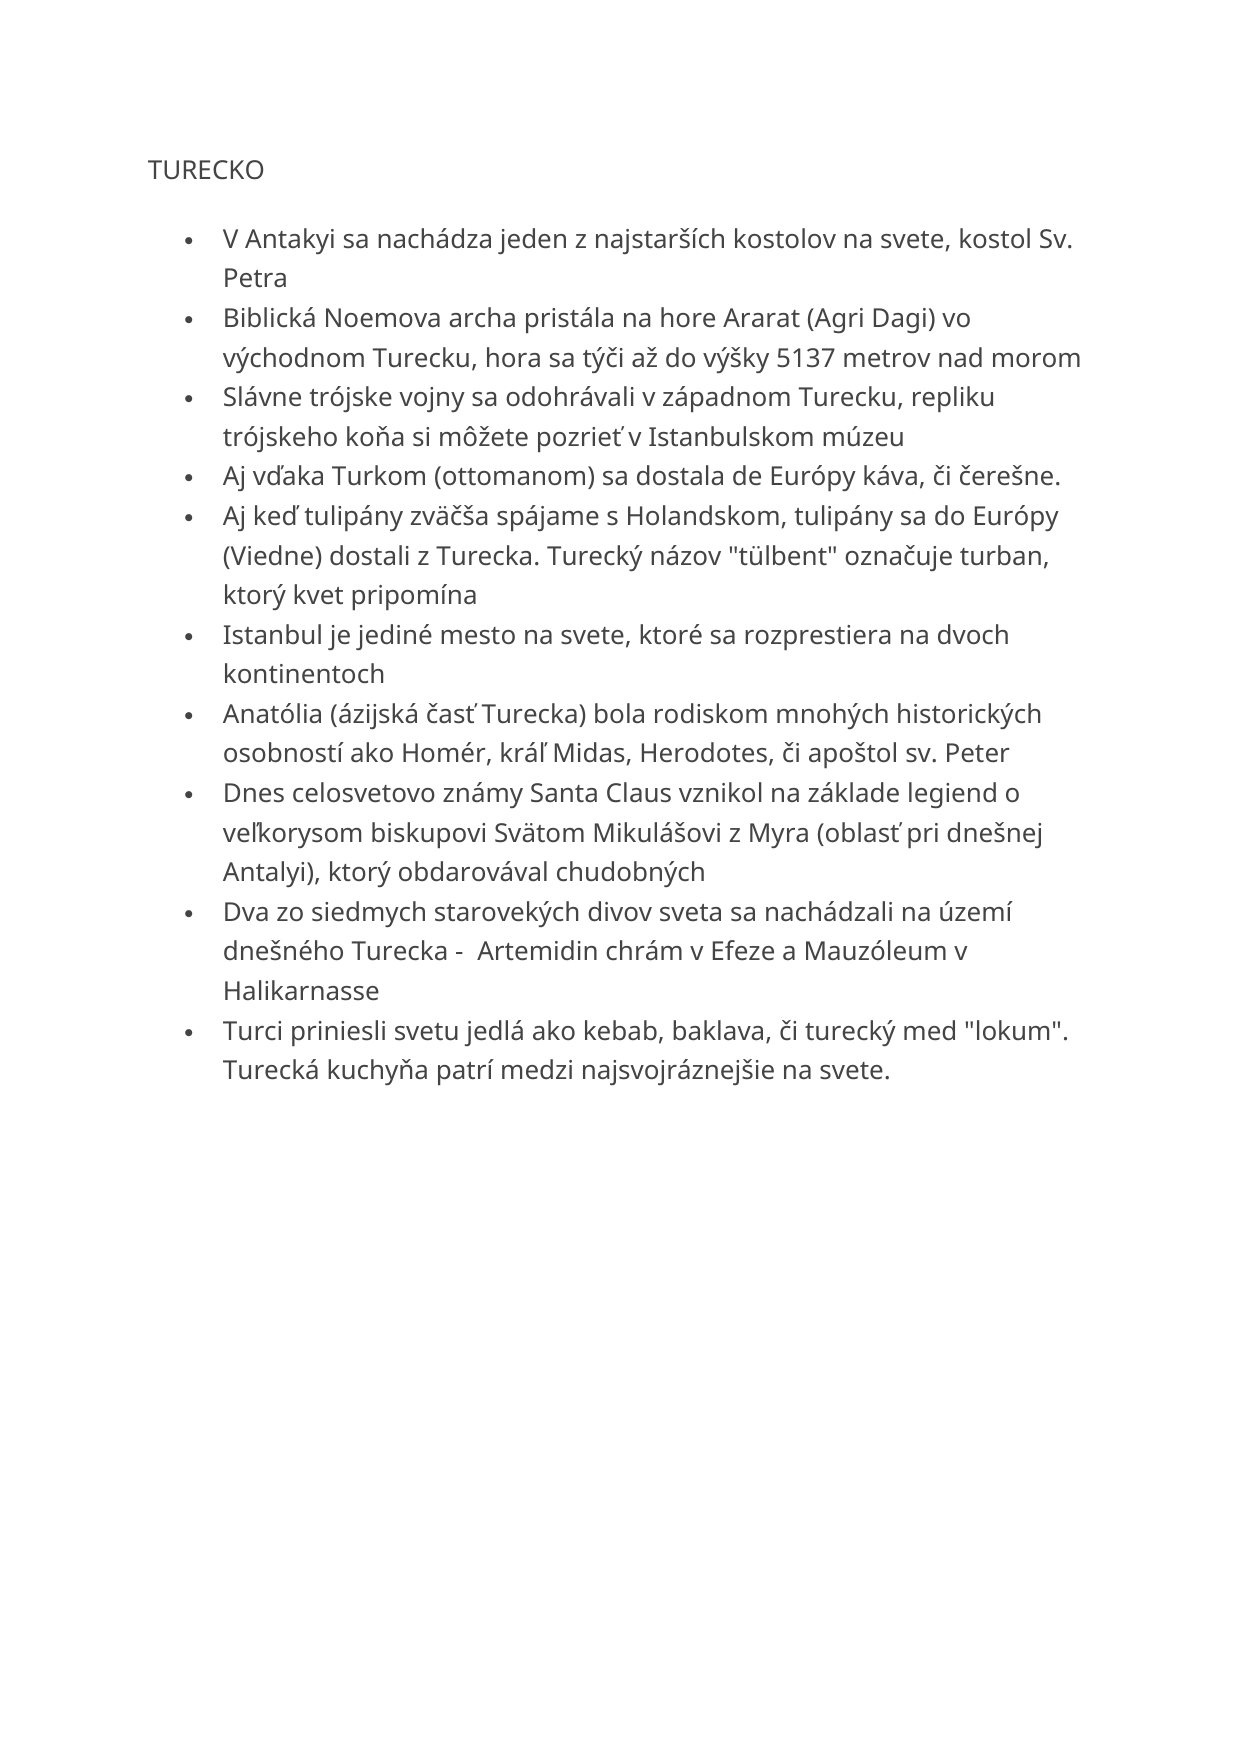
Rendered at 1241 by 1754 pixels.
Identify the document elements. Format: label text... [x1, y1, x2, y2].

list Dnes celosvetovo známy Santa Claus vznikol na základe legiend o veľkorysom biskupovi Svätom Mikulášovi z Myra (oblasť pri dnešnej Antalyi), ktorý obdarovával chudobných [185, 771, 1093, 889]
text TURECKO [148, 148, 1093, 187]
list Biblická Noemova archa pristála na hore Ararat (Agri Dagi) vo východnom Turecku, hora sa týči až do výšky 5137 metrov nad morom [185, 296, 1093, 375]
list Slávne trójske vojny sa odohrávali v západnom Turecku, repliku trójskeho koňa si môžete pozrieť v Istanbulskom múzeu [185, 375, 1093, 454]
list Istanbul je jediné mesto na svete, ktoré sa rozprestiera na dvoch kontinentoch [185, 612, 1093, 691]
list Anatólia (ázijská časť Turecka) bola rodiskom mnohých historických osobností ako Homér, kráľ Midas, Herodotes, či apoštol sv. Peter [185, 691, 1093, 771]
list Dva zo siedmych starovekých divov sveta sa nachádzali na území dnešného Turecka - Artemidin chrám v Efeze a Mauzóleum v Halikarnasse [185, 889, 1093, 1008]
list V Antakyi sa nachádza jeden z najstarších kostolov na svete, kostol Sv. Petra [185, 216, 1093, 296]
list Turci priniesli svetu jedlá ako kebab, baklava, či turecký med "lokum". Turecká kuchyňa patrí medzi najsvojráznejšie na svete. [185, 1008, 1093, 1087]
list Aj vďaka Turkom (ottomanom) sa dostala de Európy káva, či čerešne. [185, 454, 1093, 493]
list Aj keď tulipány zväčša spájame s Holandskom, tulipány sa do Európy (Viedne) dostali z Turecka. Turecký názov "tülbent" označuje turban, ktorý kvet pripomína [185, 493, 1093, 612]
